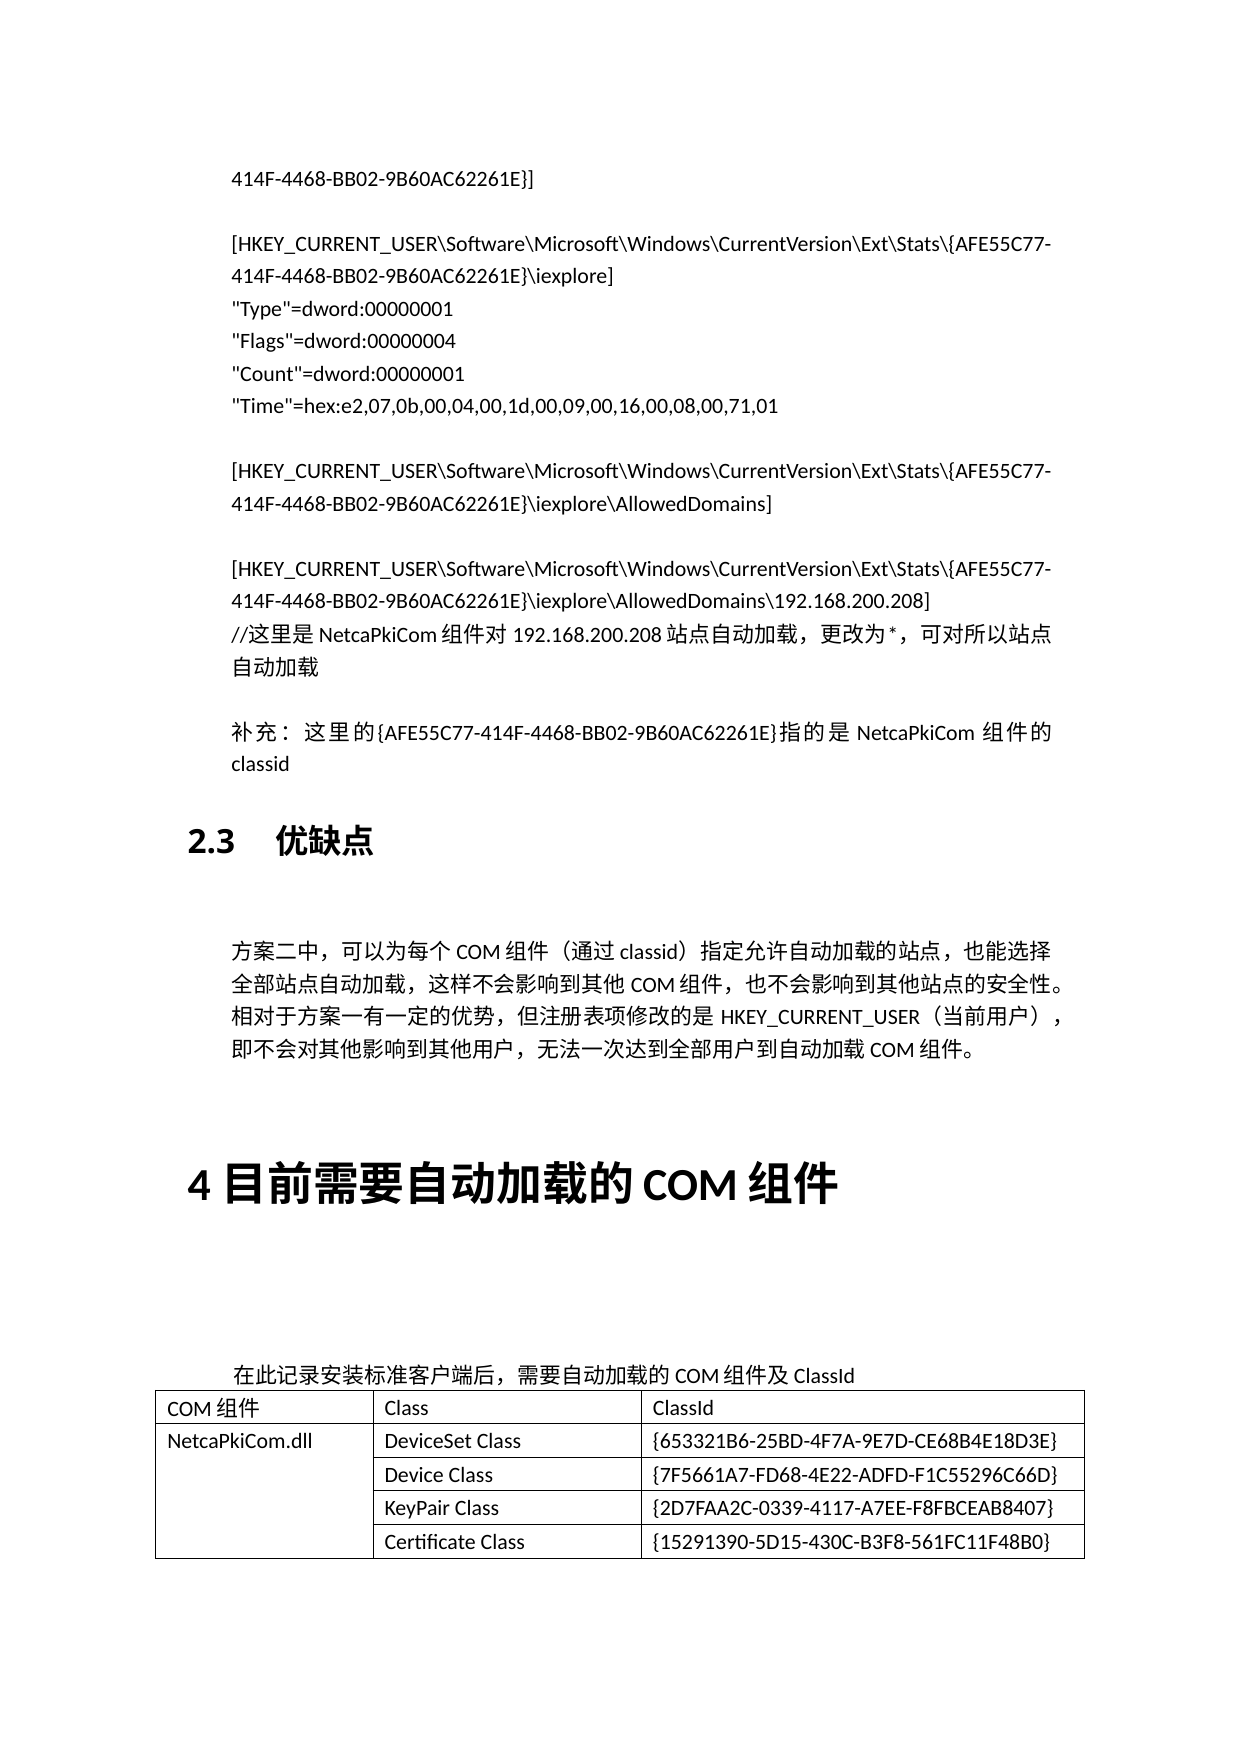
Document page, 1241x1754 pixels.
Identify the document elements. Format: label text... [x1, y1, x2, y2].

text [HKEY_CURRENT_USER\Software\Microsoft\Windows\CurrentVersion\Ext\Stats\{AFE55C77-414F-4468-BB02-9B60AC62261E}\iexplore] [231, 227, 1053, 292]
table_header ClassId [642, 1391, 1084, 1423]
table_cell NetcaPkiCom.dll [156, 1424, 373, 1557]
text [231, 162, 1053, 194]
table_cell Certificate Class [374, 1525, 641, 1557]
text [HKEY_CURRENT_USER\Software\Microsoft\Windows\CurrentVersion\Ext\Stats\{AFE55C77-414F-4468-BB02-9B60AC62261E}\iexplore\AllowedDomains] [231, 454, 1053, 519]
text "Count"=dword:00000001 [231, 357, 1053, 389]
table_cell {653321B6-25BD-4F7A-9E7D-CE68B4E18D3E} [642, 1424, 1084, 1457]
table_header Class [374, 1391, 641, 1423]
subtitle 优缺点 [187, 807, 1053, 872]
text [HKEY_CURRENT_USER\Software\Microsoft\Windows\CurrentVersion\Ext\Stats\{AFE55C77-414F-4468-BB02-9B60AC62261E}\iexplore\AllowedDomains\192.168.200.208] [231, 552, 1053, 617]
text "Type"=dword:00000001 [231, 292, 1053, 324]
text "Time"=hex:e2,07,0b,00,04,00,1d,00,09,00,16,00,08,00,71,01 [231, 389, 1053, 422]
text 方案二中，可以为每个COM组件（通过classid）指定允许自动加载的站点，也能选择全部站点自动加载，这样不会影响到其他COM组件，也不会影响到其他站点的安全性。相对于方案一有一定的优势，但注册表项修改的是HKEY_CURRENT_USER（当前用户），即不会对其他影响到其他用户，无法一次达到全部用户到自动加载COM组件。 [231, 934, 1053, 1064]
text 补充：这里的{AFE55C77-414F-4468-BB02-9B60AC62261E}指的是NetcaPkiCom组件的classid [231, 714, 1053, 779]
list 在此记录安装标准客户端后，需要自动加载的COM组件及ClassId [233, 1357, 1053, 1390]
table_cell {2D7FAA2C-0339-4117-A7EE-F8FBCEAB8407} [642, 1491, 1084, 1524]
table_cell DeviceSet Class [374, 1424, 641, 1457]
table_header COM组件 [156, 1391, 373, 1423]
table_cell {7F5661A7-FD68-4E22-ADFD-F1C55296C66D} [642, 1458, 1084, 1490]
text //这里是NetcaPkiCom组件对192.168.200.208站点自动加载，更改为*，可对所以站点自动加载 [231, 617, 1053, 682]
table_cell KeyPair Class [374, 1491, 641, 1524]
table_cell Device Class [374, 1458, 641, 1490]
subtitle 4 目前需要自动加载的COM组件 [187, 1132, 1053, 1229]
text "Flags"=dword:00000004 [231, 324, 1053, 357]
table_cell {15291390-5D15-430C-B3F8-561FC11F48B0} [642, 1525, 1084, 1557]
